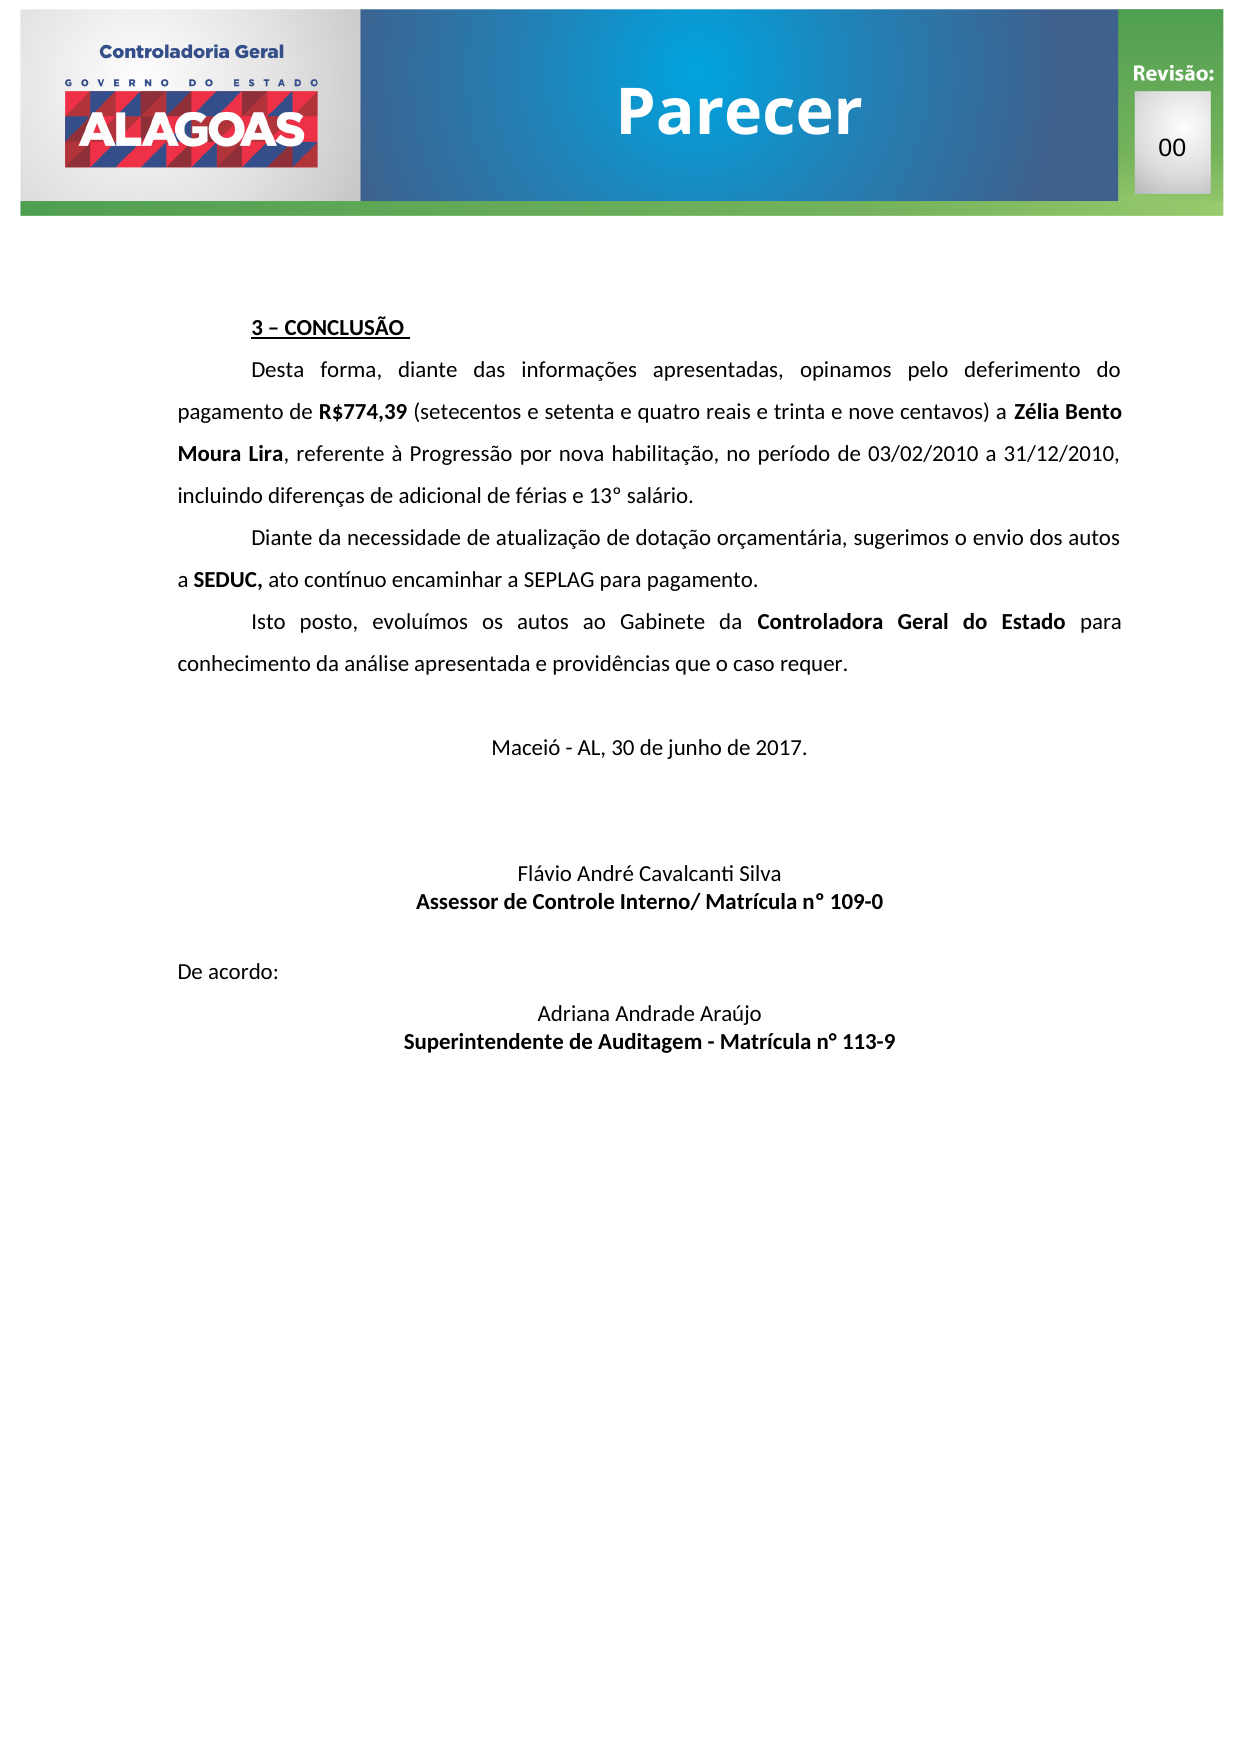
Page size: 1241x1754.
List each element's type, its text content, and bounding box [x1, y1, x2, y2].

text Superintendente de Auditagem - Matrícula n° 113-9 [177, 1027, 1122, 1055]
text Flávio André Cavalcanti Silva [177, 859, 1122, 887]
text De acordo: [177, 957, 1122, 985]
picture [20, 9, 1224, 216]
text Assessor de Controle Interno/ Matrícula nº 109-0 [177, 887, 1122, 915]
text Diante da necessidade de atualização de dotação orçamentária, sugerimos o envio dos autos a SEDUC, ato contínuo encaminhar a SEPLAG para pagamento. [177, 523, 1122, 593]
text Adriana Andrade Araújo [177, 999, 1122, 1027]
text Maceió - AL, 30 de junho de 2017. [177, 733, 1122, 761]
text Desta forma, diante das informações apresentadas, opinamos pelo deferimento do pagamento de R$774,39 (setecentos e setenta e quatro reais e trinta e nove centavos) a Zélia Bento Moura Lira, referente à Progressão por nova habilitação, no período de 03/02/2010 a 31/12/2010, incluindo diferenças de adicional de férias e 13º salário. [177, 355, 1122, 509]
text Isto posto, evoluímos os autos ao Gabinete da Controladora Geral do Estado para conhecimento da análise apresentada e providências que o caso requer. [177, 607, 1122, 677]
text 3 – CONCLUSÃO [177, 313, 1122, 341]
